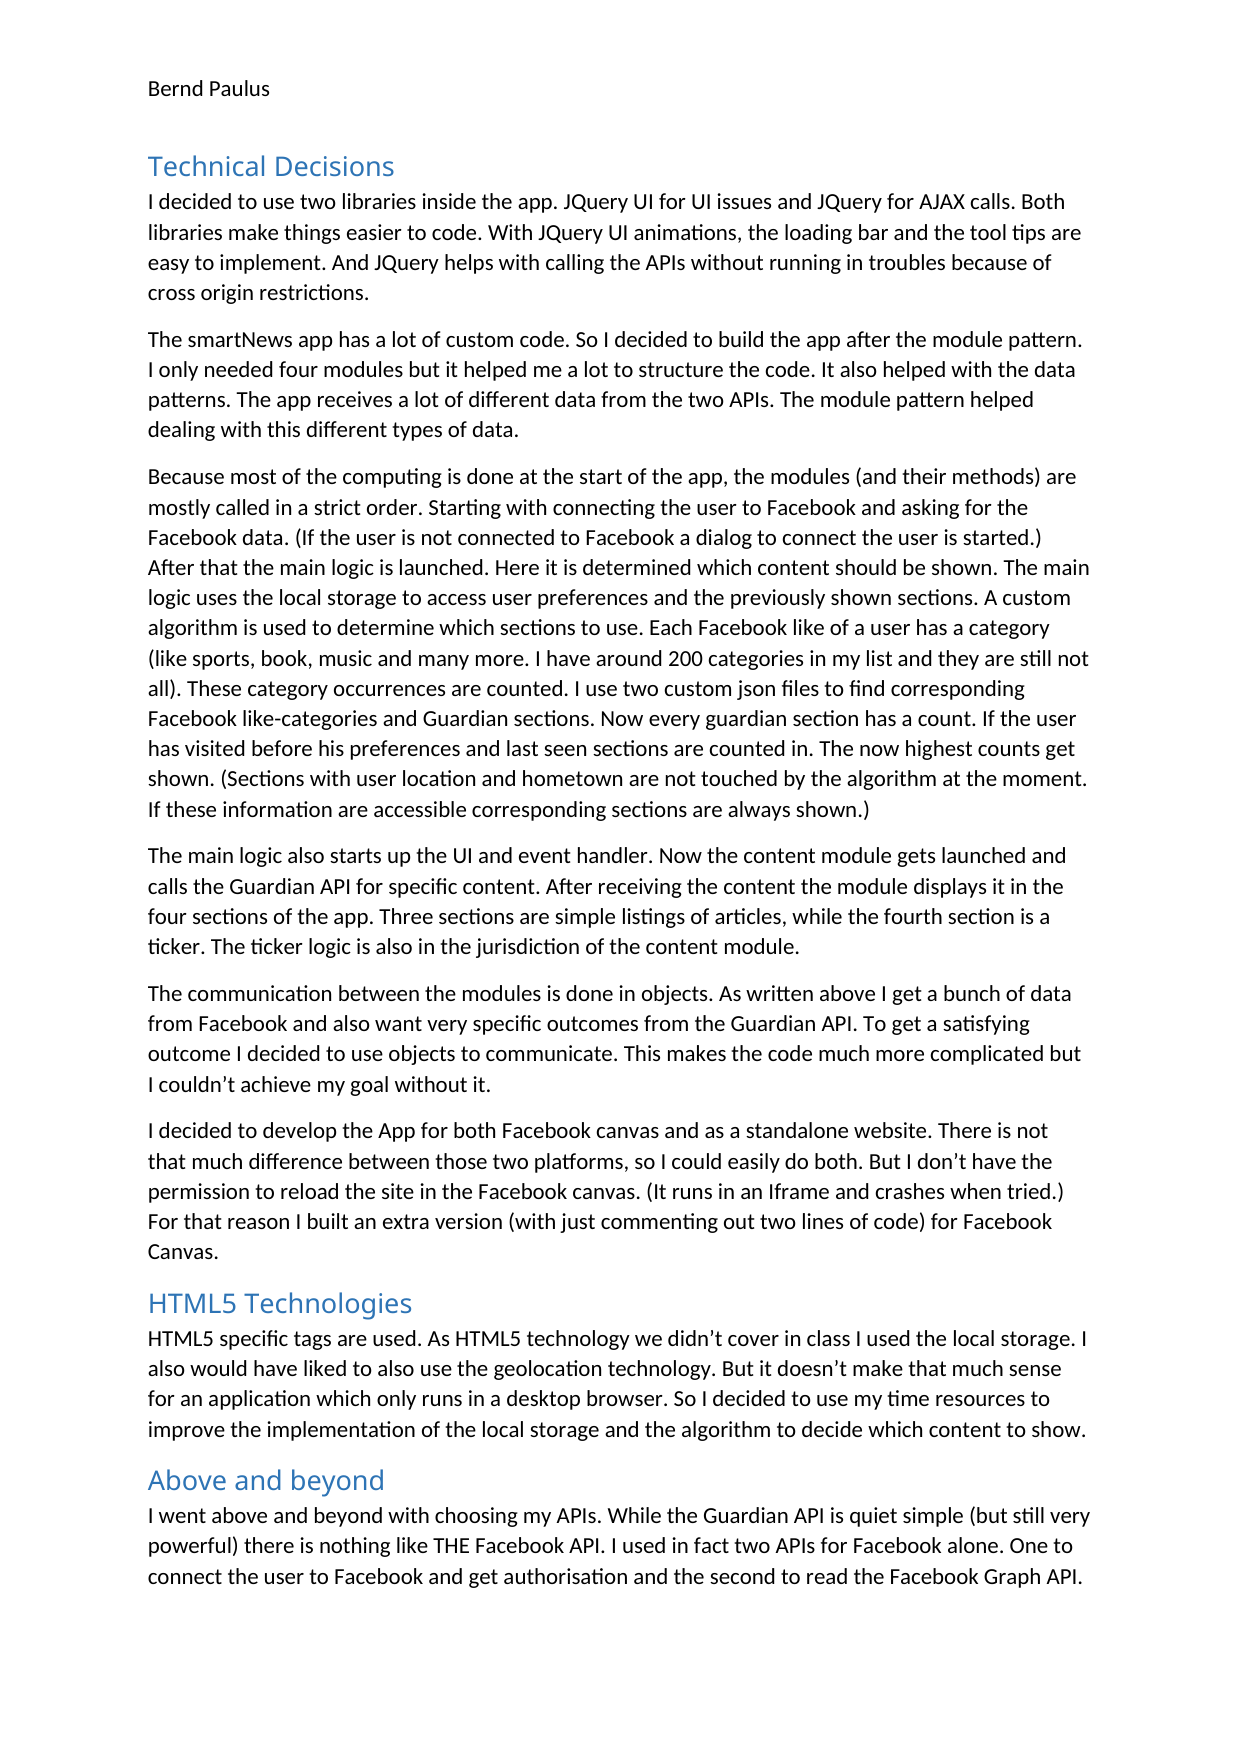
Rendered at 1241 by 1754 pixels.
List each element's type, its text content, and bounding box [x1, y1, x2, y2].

subtitle HTML5 Technologies [148, 1284, 1093, 1321]
text The communication between the modules is done in objects. As written above I get a bunch of data from Facebook and also want very specific outcomes from the Guardian API. To get a satisfying outcome I decided to use objects to communicate. This makes the code much more complicated but I couldn’t achieve my goal without it. [148, 979, 1093, 1098]
subtitle Above and beyond [148, 1462, 1093, 1498]
text I decided to develop the App for both Facebook canvas and as a standalone website. There is not that much difference between those two platforms, so I could easily do both. But I don’t have the permission to reload the site in the Facebook canvas. (It runs in an Iframe and crashes when tried.) For that reason I built an extra version (with just commenting out two lines of code) for Facebook Canvas. [148, 1117, 1093, 1265]
text HTML5 specific tags are used. As HTML5 technology we didn’t cover in class I used the local storage. I also would have liked to also use the geolocation technology. But it doesn’t make that much sense for an application which only runs in a desktop browser. So I decided to use my time resources to improve the implementation of the local storage and the algorithm to decide which content to show. [148, 1324, 1093, 1443]
text The main logic also starts up the UI and event handler. Now the content module gets launched and calls the Guardian API for specific content. After receiving the content the module displays it in the four sections of the app. Three sections are simple listings of articles, while the fourth section is a ticker. The ticker logic is also in the jurisdiction of the content module. [148, 842, 1093, 960]
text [148, 1501, 1093, 1590]
text I decided to use two libraries inside the app. JQuery UI for UI issues and JQuery for AJAX calls. Both libraries make things easier to code. With JQuery UI animations, the loading bar and the tool tips are easy to implement. And JQuery helps with calling the APIs without running in troubles because of cross origin restrictions. [148, 187, 1093, 306]
text The smartNews app has a lot of custom code. So I decided to build the app after the module pattern. I only needed four modules but it helped me a lot to structure the code. It also helped with the data patterns. The app receives a lot of different data from the two APIs. The module pattern helped dealing with this different types of data. [148, 325, 1093, 443]
subtitle Technical Decisions [148, 148, 1093, 184]
text Because most of the computing is done at the start of the app, the modules (and their methods) are mostly called in a strict order. Starting with connecting the user to Facebook and asking for the Facebook data. (If the user is not connected to Facebook a dialog to connect the user is started.) After that the main logic is launched. Here it is determined which content should be shown. The main logic uses the local storage to access user preferences and the previously shown sections. A custom algorithm is used to determine which sections to use. Each Facebook like of a user has a category (like sports, book, music and many more. I have around 200 categories in my list and they are still not all). These category occurrences are counted. I use two custom json files to find corresponding Facebook like-categories and Guardian sections. Now every guardian section has a count. If the user has visited before his preferences and last seen sections are counted in. The now highest counts get shown. (Sections with user location and hometown are not touched by the algorithm at the moment. If these information are accessible corresponding sections are always shown.) [148, 462, 1093, 823]
